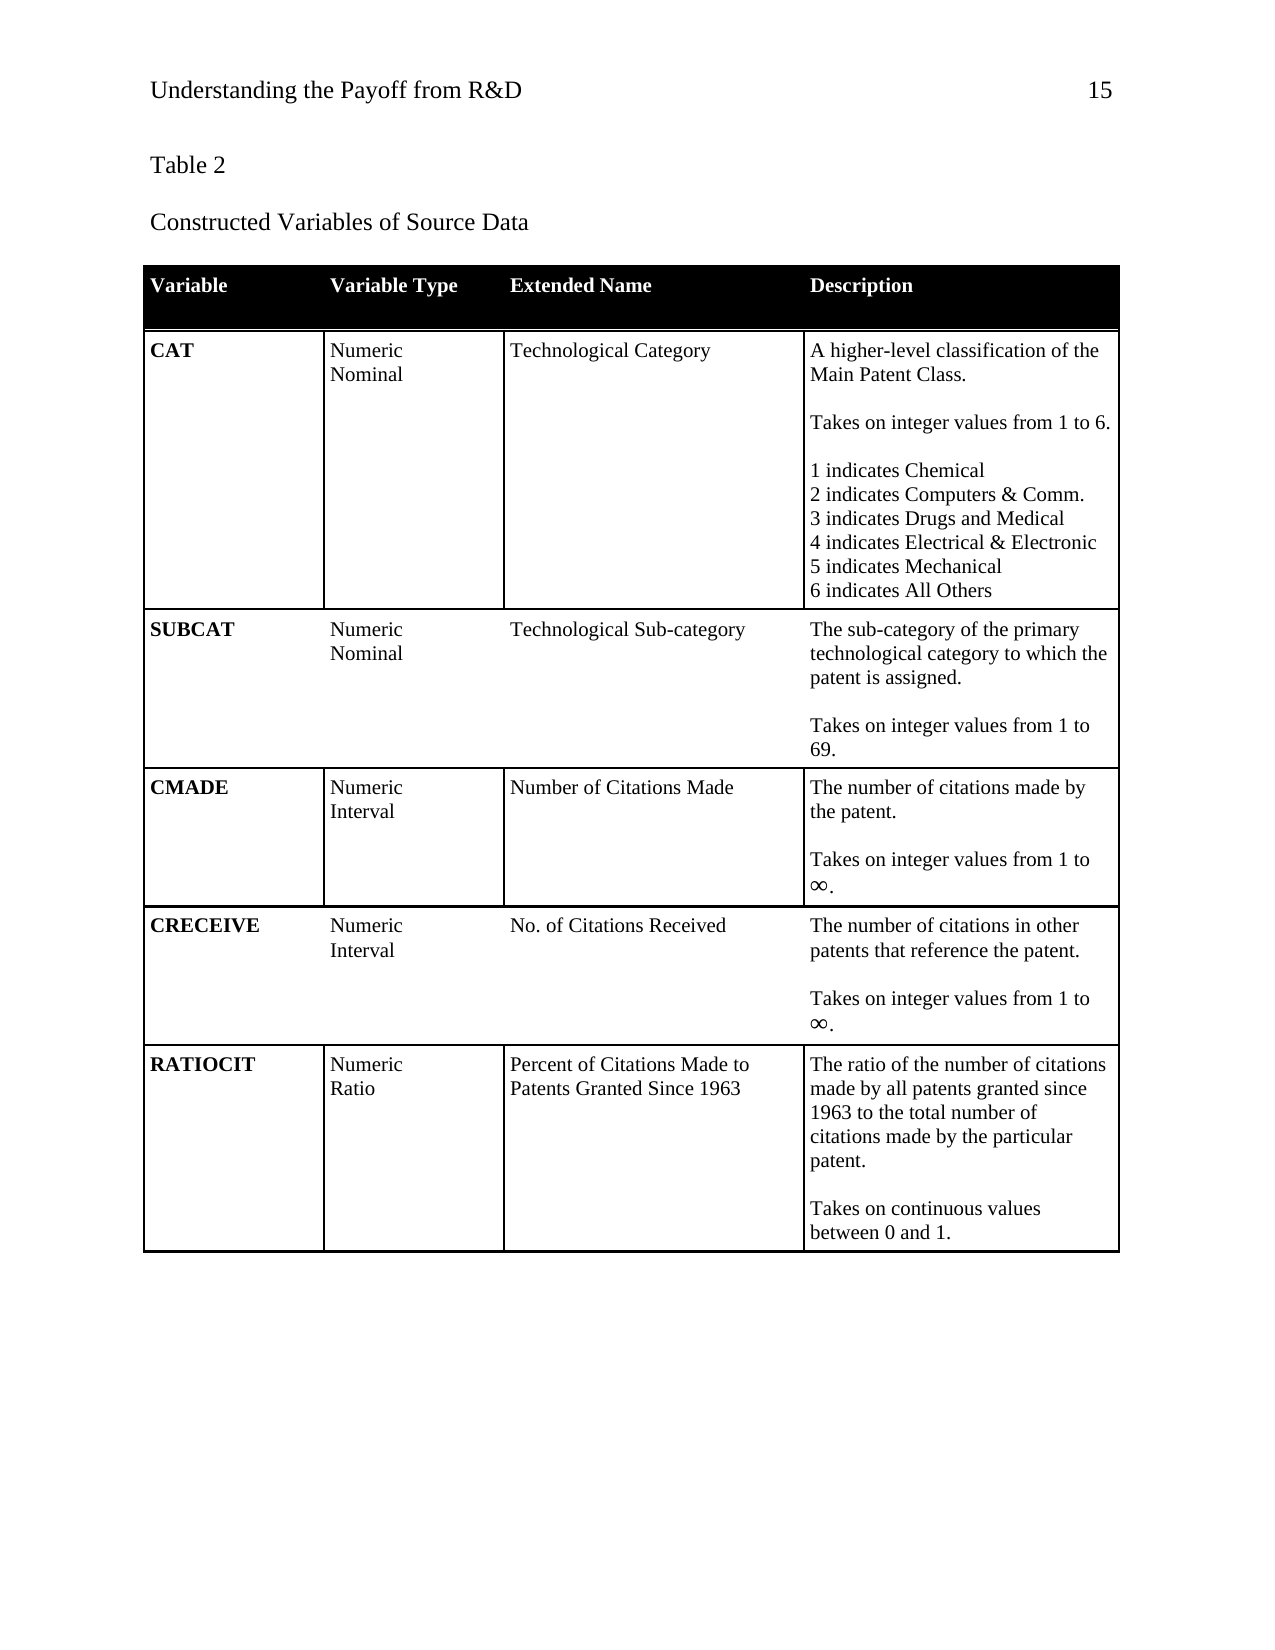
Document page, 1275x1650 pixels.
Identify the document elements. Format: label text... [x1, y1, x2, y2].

table_cell A higher-level classification of the Main Patent Class. Takes on integer values from 1 to 6. 1 indicates Chemical 2 indicates Computers & Comm. 3 indicates Drugs and Medical 4 indicates Electrical & Electronic 5 indicates Mechanical 6 indicates All Others [805, 332, 1118, 608]
table_header Description [804, 267, 1118, 329]
table_cell CRECEIVE [145, 908, 324, 1044]
table_cell Numeric Interval [325, 769, 503, 905]
table_cell SUBCAT [145, 610, 324, 767]
table_cell The number of citations in other patents that reference the patent. Takes on integer values from 1 to . [804, 908, 1118, 1044]
table_header Extended Name [504, 267, 804, 329]
table_cell The ratio of the number of citations made by all patents granted since 1963 to the total number of citations made by the particular patent. Takes on continuous values between 0 and 1. [805, 1046, 1118, 1250]
table_cell No. of Citations Received [504, 908, 804, 1044]
table_cell RATIOCIT [145, 1046, 323, 1250]
table_cell CAT [145, 332, 323, 608]
table_header Variable Type [324, 267, 504, 329]
table_header Variable [145, 267, 324, 329]
table_cell Numeric Ratio [325, 1046, 503, 1250]
table_cell Technological Sub-category [504, 610, 804, 767]
table_cell Technological Category [505, 332, 803, 608]
table_cell Numeric Interval [324, 908, 504, 1044]
table_cell The number of citations made by the patent. Takes on integer values from 1 to . [805, 769, 1118, 905]
table_cell Numeric Nominal [324, 610, 504, 767]
table_cell Number of Citations Made [505, 769, 803, 905]
table_cell CMADE [145, 769, 323, 905]
text Constructed Variables of Source Data [150, 207, 1125, 236]
table_cell The sub-category of the primary technological category to which the patent is assigned. Takes on integer values from 1 to 69. [804, 610, 1118, 767]
table_cell Numeric Nominal [325, 332, 503, 608]
text Table 2 [150, 150, 1125, 179]
table_cell Percent of Citations Made to Patents Granted Since 1963 [505, 1046, 803, 1250]
